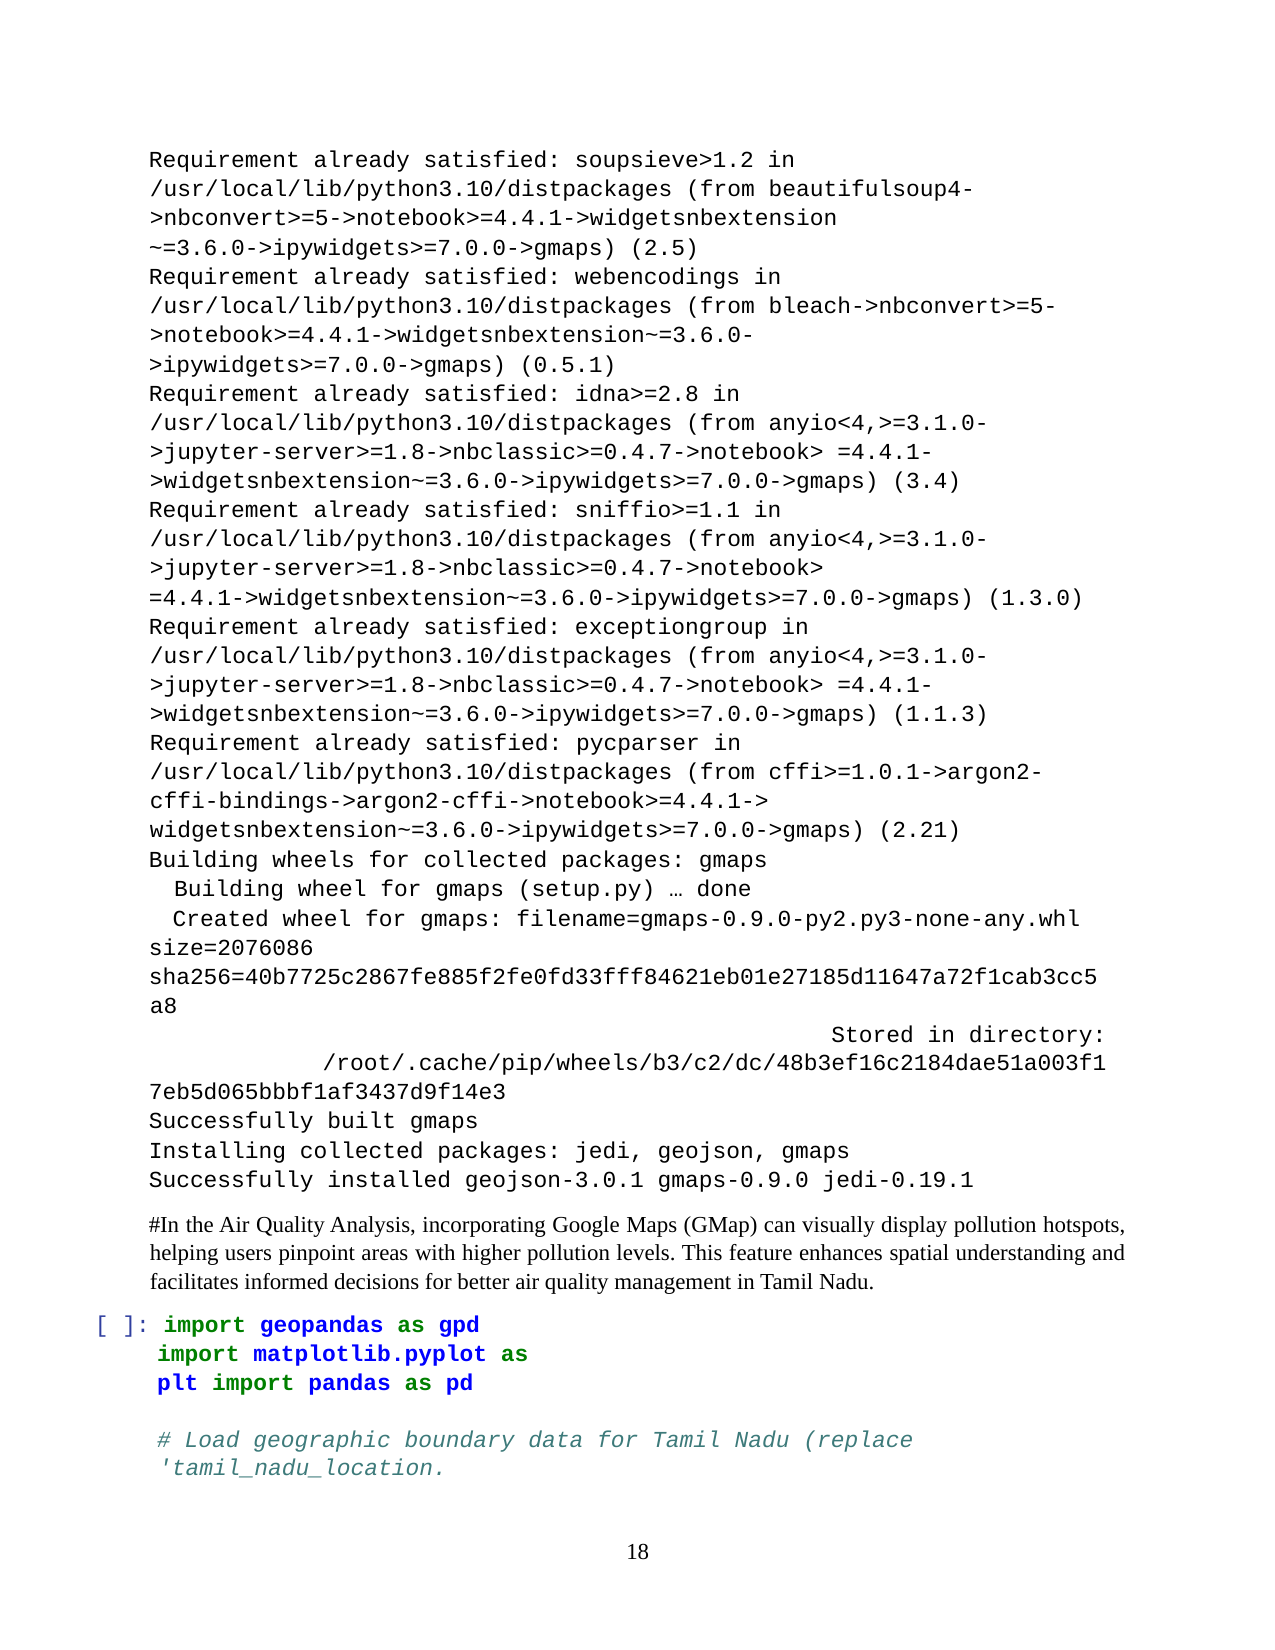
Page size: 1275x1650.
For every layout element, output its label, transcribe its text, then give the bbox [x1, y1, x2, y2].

text [ ]: import geopandas as gpd import matplotlib.pyplot as plt import pandas as pd [94, 1313, 528, 1397]
text # Load geographic boundary data for Tamil Nadu (replace 'tamil_nadu_location. [157, 1428, 1089, 1482]
text 7eb5d065bbbf1af3437d9f14e3 [148, 1080, 1104, 1106]
text ~=3.6.0->ipywidgets>=7.0.0->gmaps) (2.5) [148, 236, 1104, 262]
text =4.4.1->widgetsnbextension~=3.6.0->ipywidgets>=7.0.0->gmaps) (1.3.0) [148, 586, 1104, 612]
text Requirement already satisfied: webencodings in /usr/local/lib/python3.10/distpackages (from bleach->nbconvert>=5->notebook>=4.4.1->widgetsnbextension~=3.6.0- [148, 266, 1104, 349]
text Stored in directory: /root/.cache/pip/wheels/b3/c2/dc/48b3ef16c2184dae51a003f1 [84, 1024, 1106, 1078]
text Created wheel for gmaps: filename=gmaps-0.9.0-py2.py3-none-any.whl size=2076086 [148, 907, 1104, 962]
text sha256=40b7725c2867fe885f2fe0fd33fff84621eb01e27185d11647a72f1cab3cc5a8 [148, 965, 1104, 1020]
text Successfully installed geojson-3.0.1 gmaps-0.9.0 jedi-0.19.1 [148, 1168, 1104, 1194]
text Requirement already satisfied: exceptiongroup in /usr/local/lib/python3.10/distpackages (from anyio<4,>=3.1.0->jupyter-server>=1.8->nbclassic>=0.4.7->notebook> =4.4.1->widgetsnbextension~=3.6.0->ipywidgets>=7.0.0->gmaps) (1.1.3) Requirement already satisfied: pycparser in /usr/local/lib/python3.10/distpackages (from cffi>=1.0.1->argon2-cffi-bindings->argon2-cffi->notebook>=4.4.1-> widgetsnbextension~=3.6.0->ipywidgets>=7.0.0->gmaps) (2.21) [148, 616, 1104, 844]
text Requirement already satisfied: soupsieve>1.2 in /usr/local/lib/python3.10/distpackages (from beautifulsoup4->nbconvert>=5->notebook>=4.4.1->widgetsnbextension [148, 149, 1104, 233]
text Installing collected packages: jedi, geojson, gmaps [148, 1139, 1104, 1165]
text Requirement already satisfied: sniffio>=1.1 in /usr/local/lib/python3.10/distpackages (from anyio<4,>=3.1.0->jupyter-server>=1.8->nbclassic>=0.4.7->notebook> [148, 499, 1104, 583]
text >ipywidgets>=7.0.0->gmaps) (0.5.1) [148, 353, 1104, 379]
text #In the Air Quality Analysis, incorporating Google Maps (GMap) can visually display pollution hotspots, helping users pinpoint areas with higher pollution levels. This feature enhances spatial understanding and facilitates informed decisions for better air quality management in Tamil Nadu. [148, 1211, 1127, 1294]
text Requirement already satisfied: idna>=2.8 in /usr/local/lib/python3.10/distpackages (from anyio<4,>=3.1.0->jupyter-server>=1.8->nbclassic>=0.4.7->notebook> =4.4.1->widgetsnbextension~=3.6.0->ipywidgets>=7.0.0->gmaps) (3.4) [148, 382, 1104, 495]
text Successfully built gmaps [148, 1109, 1104, 1135]
text Building wheel for gmaps (setup.py) … done [174, 877, 1104, 903]
text Building wheels for collected packages: gmaps [148, 848, 1104, 874]
